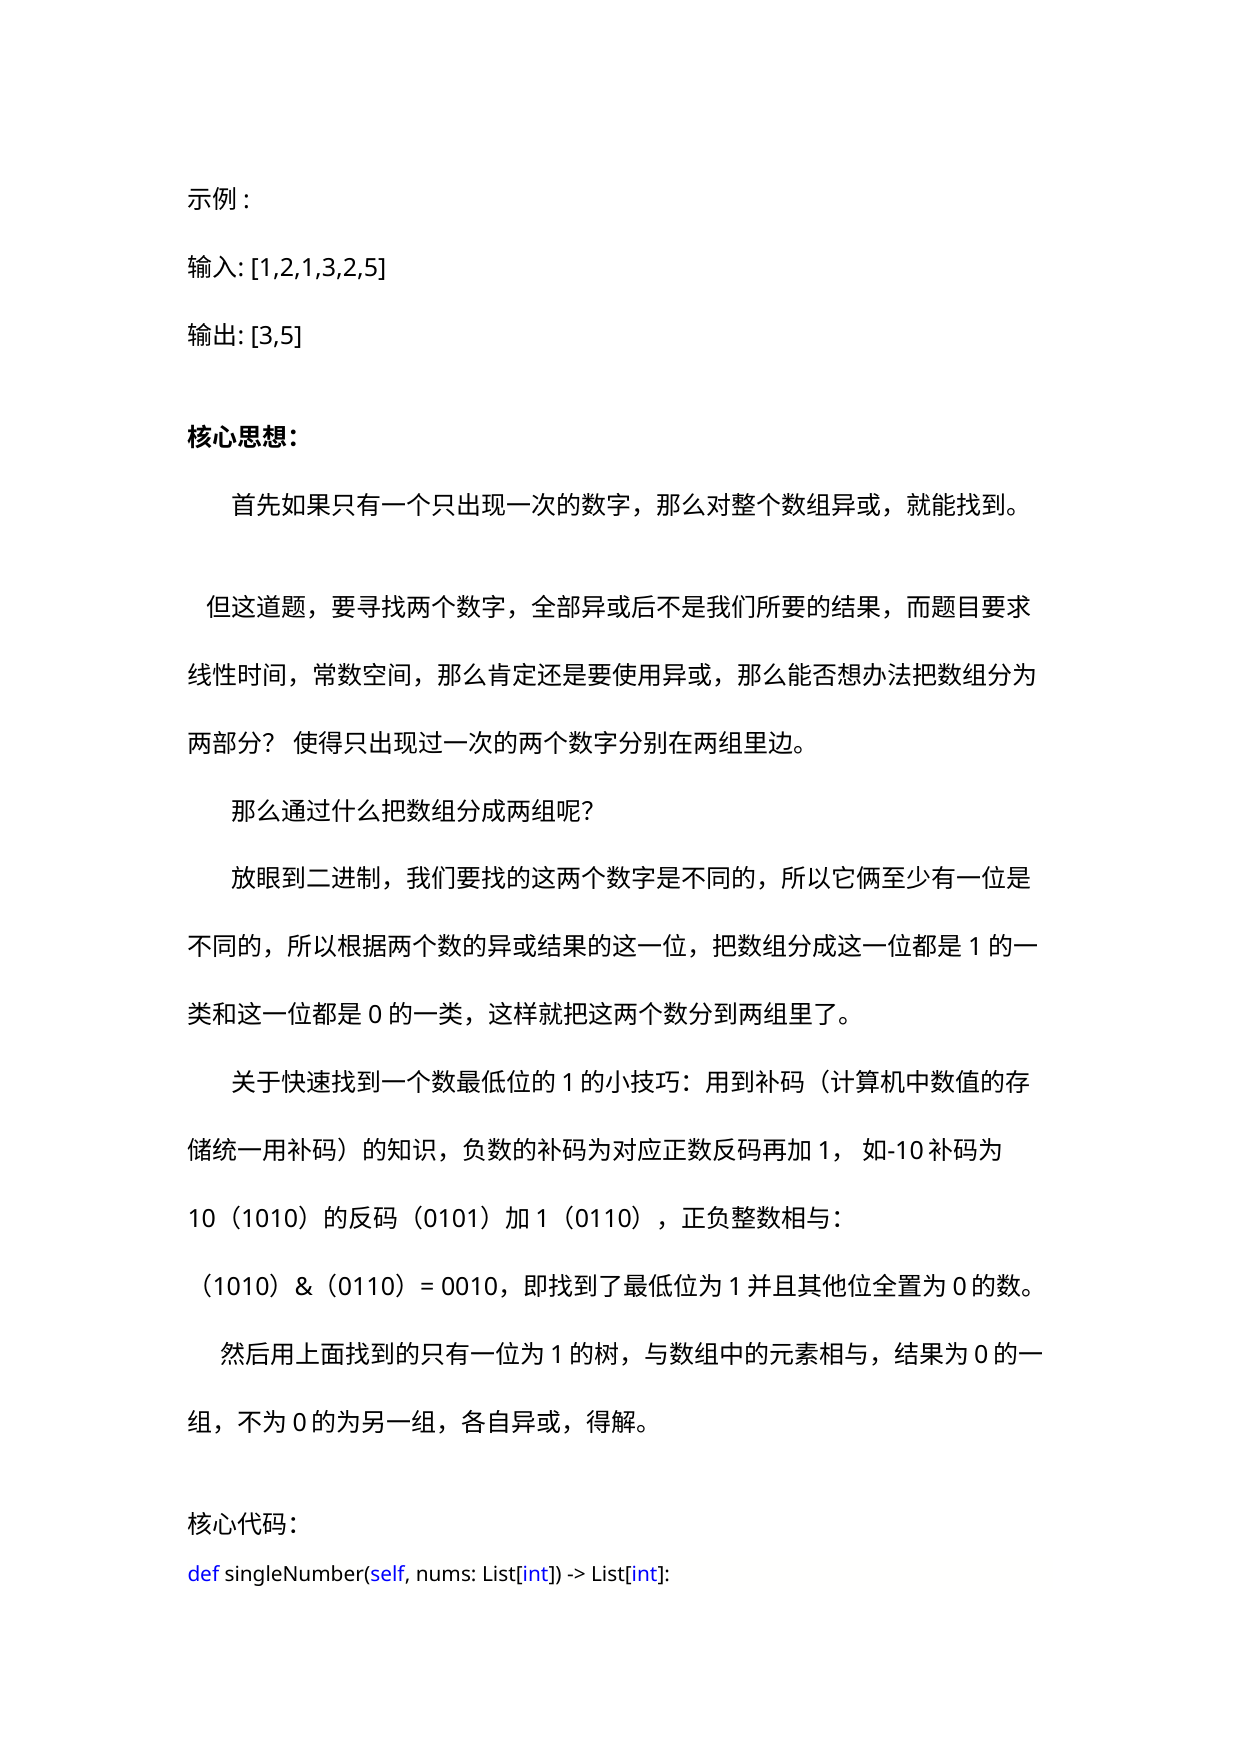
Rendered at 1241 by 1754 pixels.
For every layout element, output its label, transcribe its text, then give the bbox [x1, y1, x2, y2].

text 那么通过什么把数组分成两组呢？ [187, 775, 1053, 843]
text 放眼到二进制，我们要找的这两个数字是不同的，所以它俩至少有一位是不同的，所以根据两个数的异或结果的这一位，把数组分成这一位都是 1 的一类和这一位都是 0 的一类，这样就把这两个数分到两组里了。 [187, 843, 1053, 1047]
text def singleNumber(self, nums: List[int]) -> List[int]: [187, 1556, 1053, 1590]
text 首先如果只有一个只出现一次的数字，那么对整个数组异或，就能找到。 [187, 469, 1053, 537]
text 但这道题，要寻找两个数字，全部异或后不是我们所要的结果，而题目要求线性时间，常数空间，那么肯定还是要使用异或，那么能否想办法把数组分为两部分？ 使得只出现过一次的两个数字分别在两组里边。 [187, 571, 1053, 775]
text 核心代码： [187, 1488, 1053, 1556]
text 关于快速找到一个数最低位的1的小技巧：用到补码（计算机中数值的存储统一用补码）的知识，负数的补码为对应正数反码再加1， 如-10补码为10（1010）的反码（0101）加1（0110），正负整数相与：（1010）&（0110）= 0010，即找到了最低位为1并且其他位全置为0的数。 [187, 1047, 1053, 1318]
text 核心思想： [187, 402, 1053, 469]
text 输出: [3,5] [187, 300, 1053, 368]
text 输入: [1,2,1,3,2,5] [187, 232, 1053, 300]
text 示例 : [187, 164, 1053, 232]
text 然后用上面找到的只有一位为1的树，与数组中的元素相与，结果为0的一组，不为0的为另一组，各自异或，得解。 [187, 1318, 1053, 1454]
